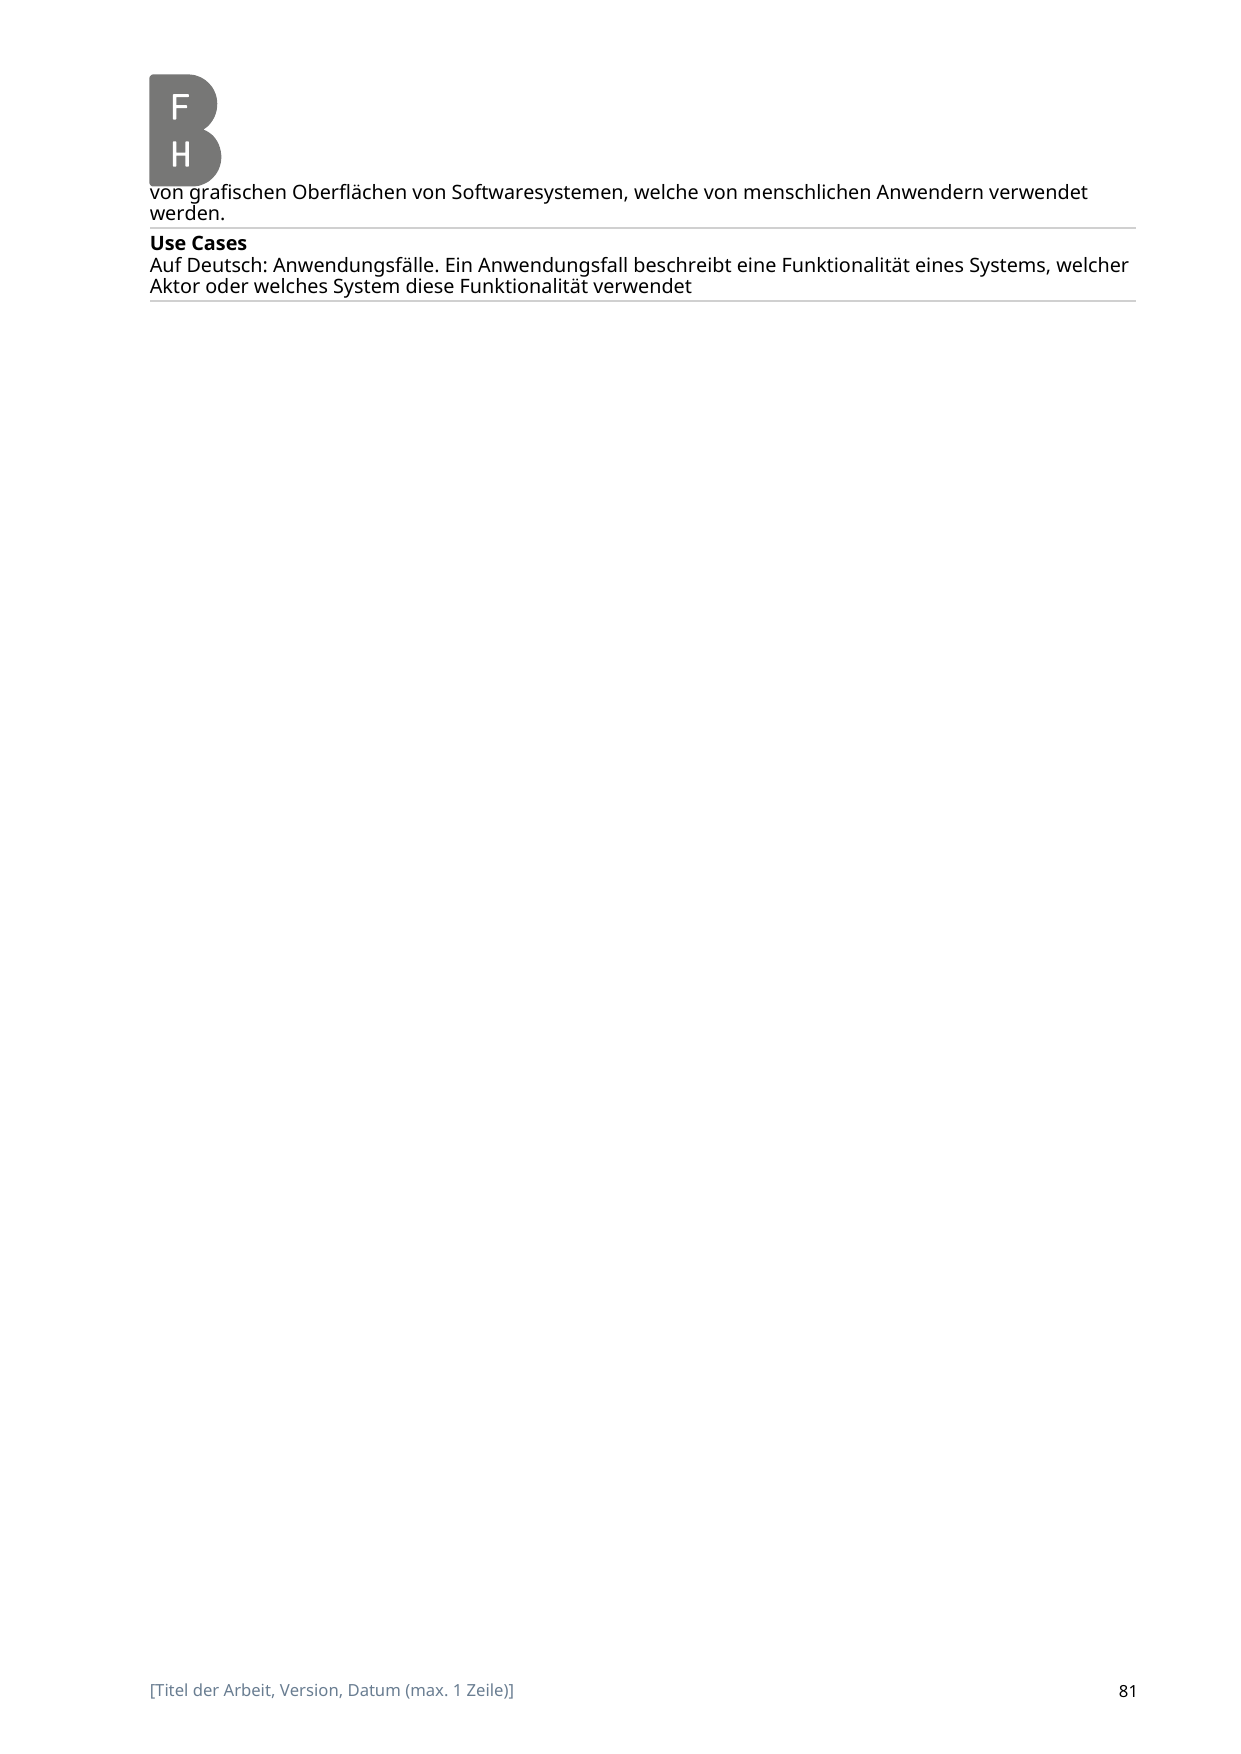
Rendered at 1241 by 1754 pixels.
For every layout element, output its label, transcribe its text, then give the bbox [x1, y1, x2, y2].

text Auf Deutsch: Anwendungsfälle. Ein Anwendungsfall beschreibt eine Funktionalität eines Systems, welcher Aktor oder welches System diese Funktionalität verwendet [149, 256, 1136, 302]
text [149, 183, 1136, 229]
text Use Cases [149, 229, 1136, 256]
